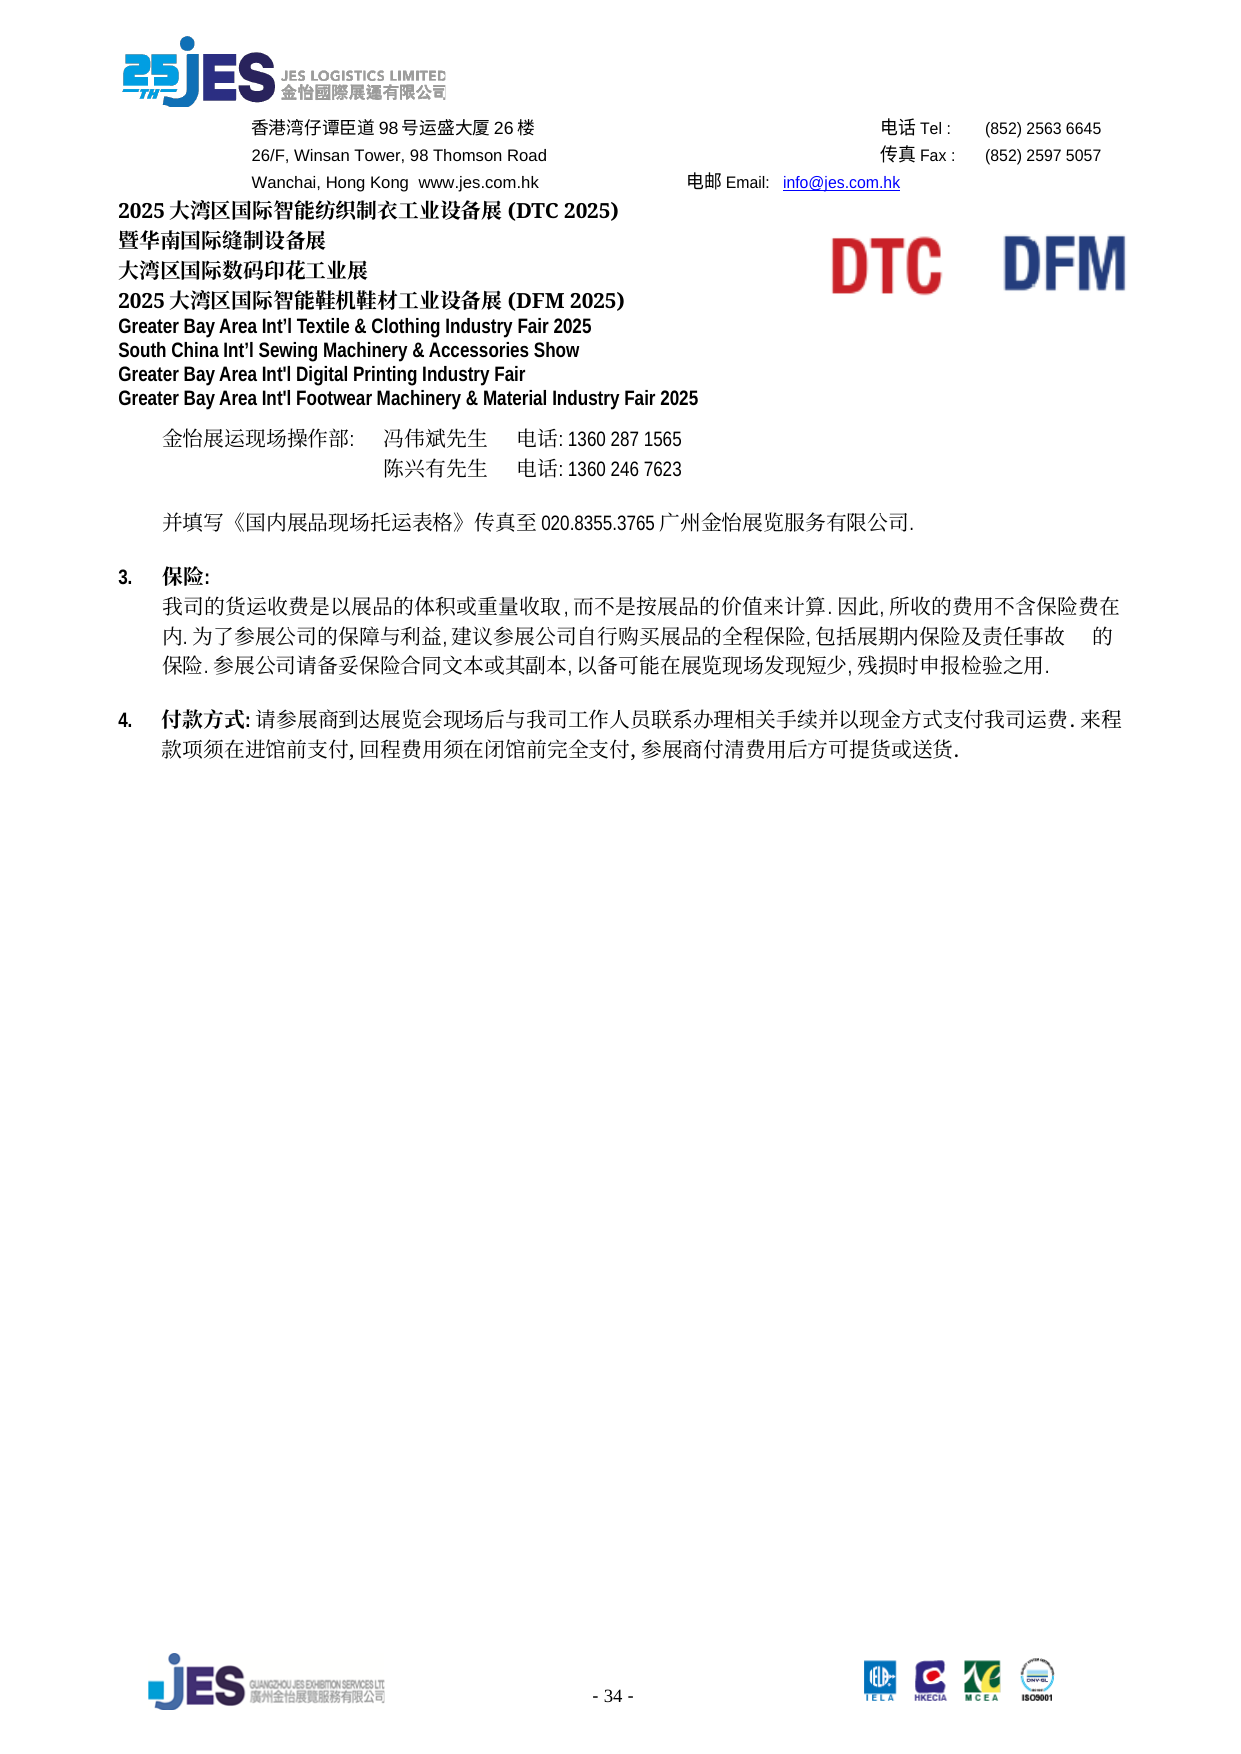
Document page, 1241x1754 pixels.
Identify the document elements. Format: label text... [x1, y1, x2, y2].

picture [993, 217, 1130, 304]
picture [841, 1653, 1077, 1707]
text 并填写《国内展品现场托运表格》传真至020.8355.3765广州金怡展览服务有限公司. [162, 506, 1122, 536]
picture [146, 1653, 384, 1710]
text 我司的货运收费是以展品的体积或重量收取, 而不是按展品的价值来计算. 因此, 所收的费用不含保险费在内. 为了参展公司的保障与利益, 建议参展公司自行购买展品的全程保险, 包括展期内保险及责任事故 的保险. 参展公司请备妥保险合同文本或其副本, 以备可能在展览现场发现短少, 残损时申报检验之用. [162, 590, 1122, 680]
picture [817, 224, 949, 302]
picture [120, 34, 445, 107]
text 金怡展运现场操作部: 冯伟斌先生 电话: 1360 287 1565 [162, 423, 1122, 453]
text 4. 付款方式: 请参展商到达展览会现场后与我司工作人员联系办理相关手续并以现金方式支付我司运费. 来程款项须在进馆前支付, 回程费用须在闭馆前完全支付, 参展商付清费用后方可提货或送货. [118, 704, 1122, 764]
text 3. 保险: [118, 560, 1122, 590]
text 陈兴有先生 电话: 1360 246 7623 [383, 453, 1122, 482]
